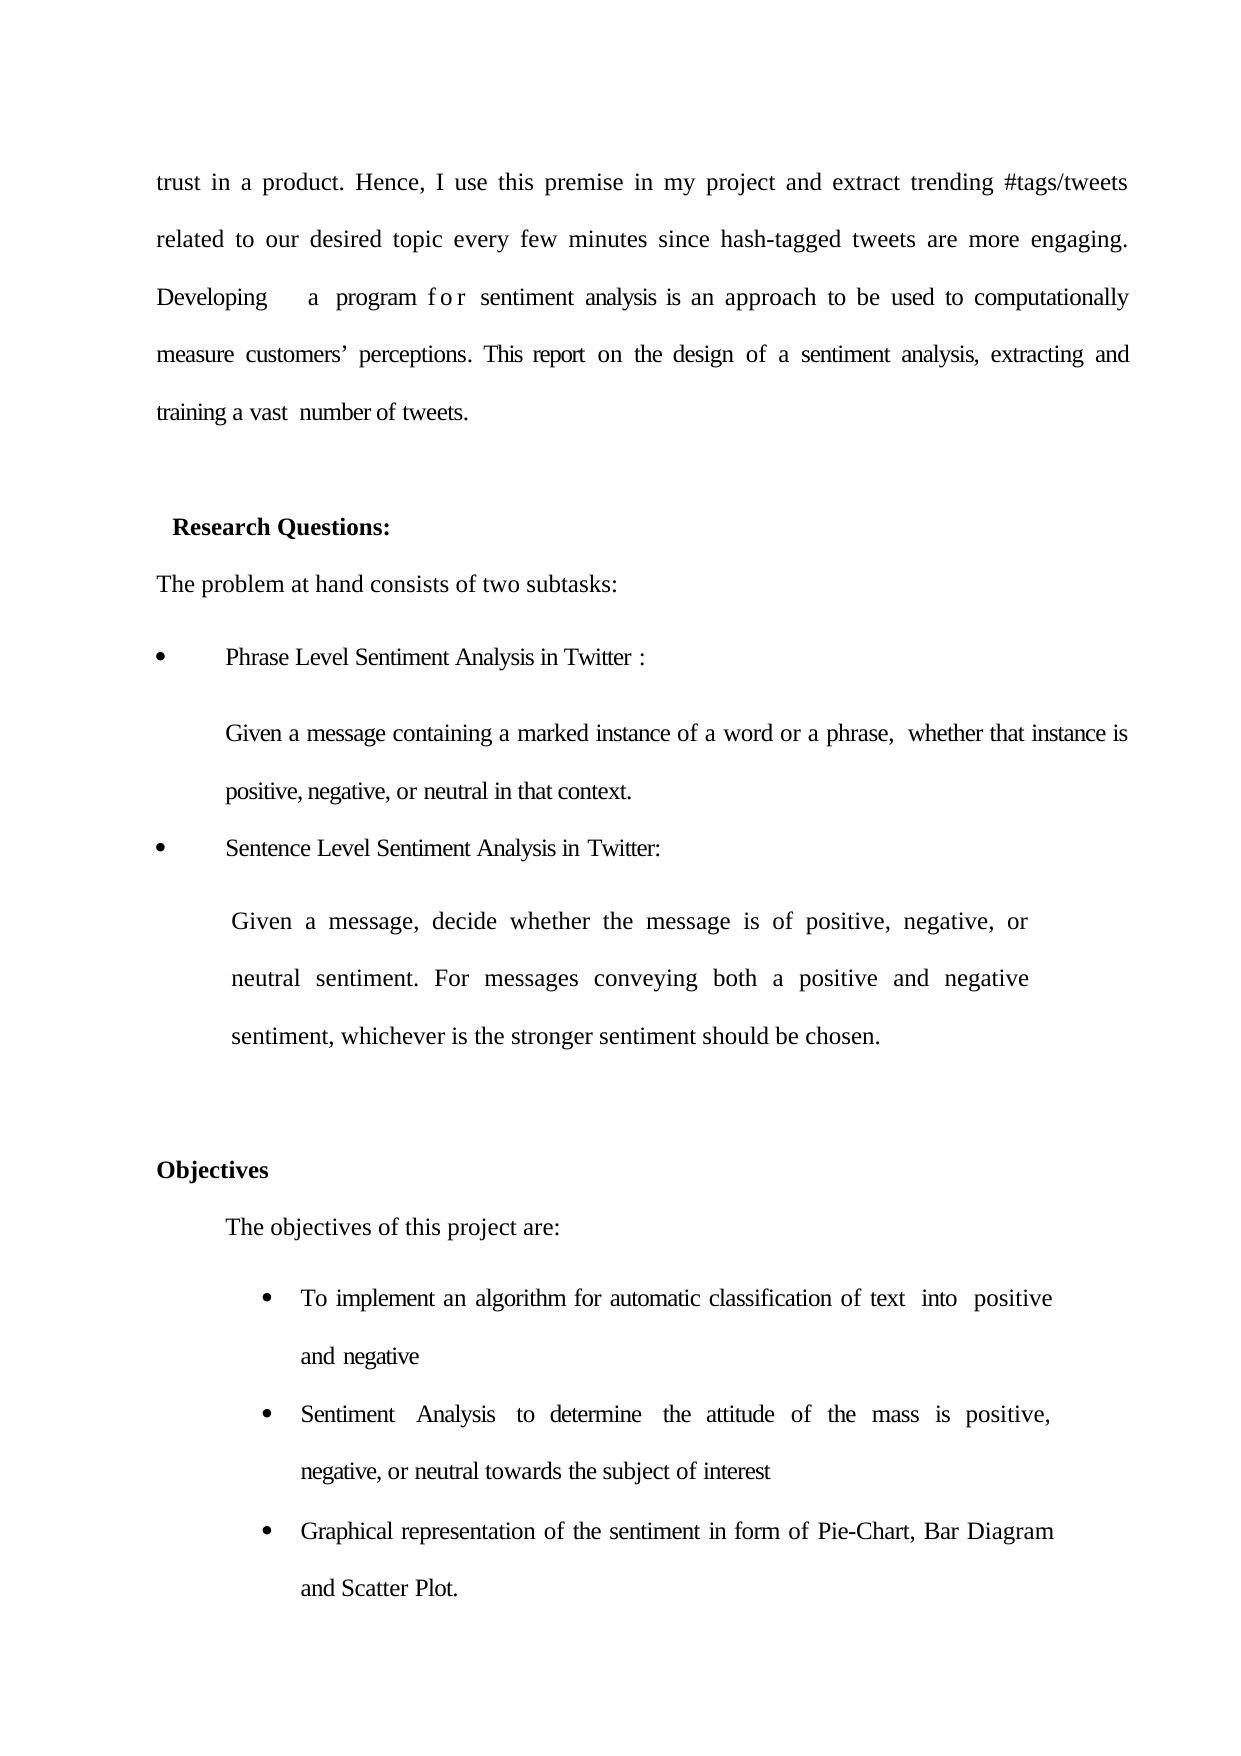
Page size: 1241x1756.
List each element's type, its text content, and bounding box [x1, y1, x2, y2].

list Phrase Level Sentiment Analysis in Twitter : [156, 642, 1130, 671]
list To implement an algorithm for automatic classification of text into positive and negative [263, 1283, 1053, 1369]
text The problem at hand consists of two subtasks: [156, 569, 1130, 598]
text Given a message containing a marked instance of a word or a phrase, whether that instance is positive, negative, or neutral in that context. [225, 718, 1129, 804]
list Graphical representation of the sentiment in form of Pie-Chart, Bar Diagram and Scatter Plot. [263, 1516, 1054, 1602]
list Sentiment Analysis to determine the attitude of the mass is positive, negative, or neutral towards the subject of interest [263, 1399, 1051, 1485]
text Given a message, decide whether the message is of positive, negative, or neutral sentiment. For messages conveying both a positive and negative sentiment, whichever is the stronger sentiment should be chosen. [231, 906, 1029, 1050]
text The objectives of this project are: [225, 1212, 1130, 1241]
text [156, 167, 1130, 425]
list Sentence Level Sentiment Analysis in Twitter: [156, 833, 1130, 862]
subtitle Objectives [156, 1155, 1130, 1184]
subtitle Research Questions: [172, 512, 1130, 541]
